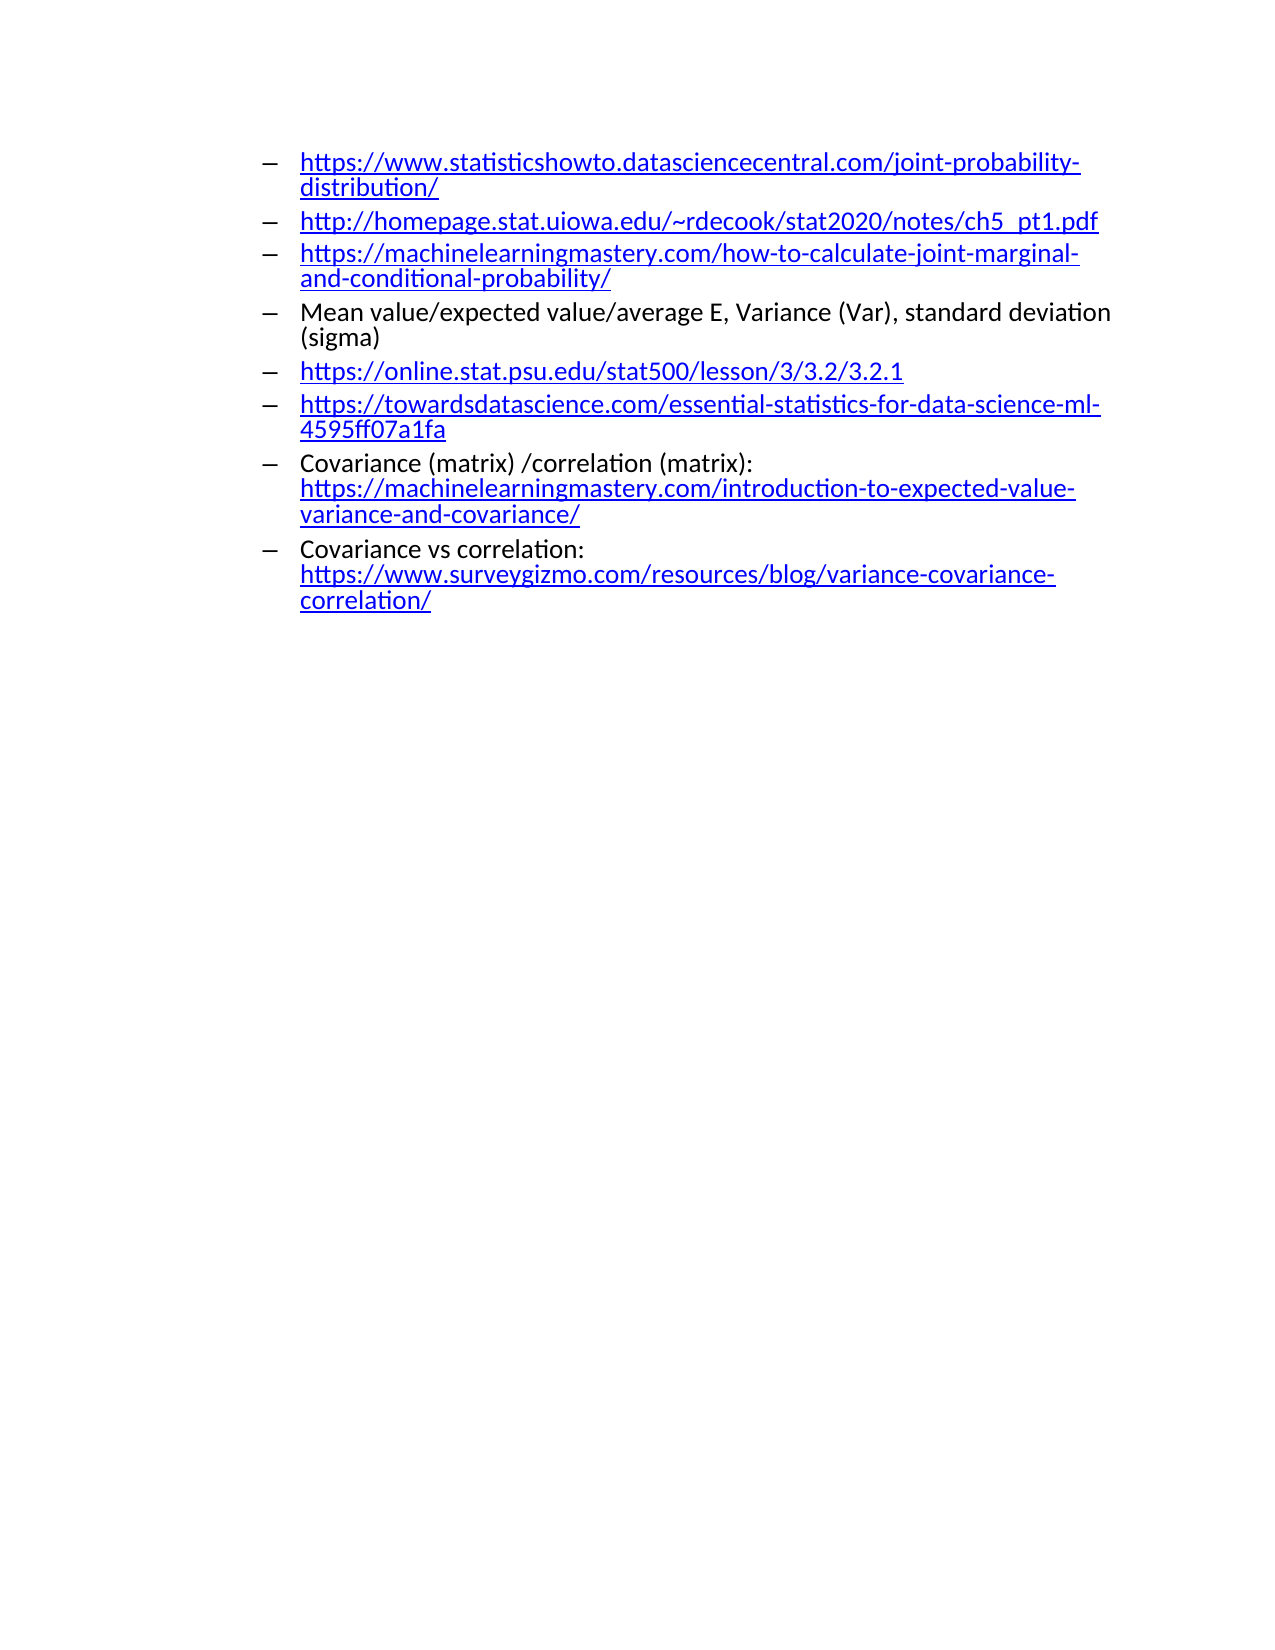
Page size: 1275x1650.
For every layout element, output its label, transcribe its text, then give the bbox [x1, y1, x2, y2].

list Covariance vs correlation: https://www.surveygizmo.com/resources/blog/variance-covariance-correlation/ [262, 537, 1125, 616]
list https://towardsdatascience.com/essential-statistics-for-data-science-ml-4595ff07a1fa [262, 392, 1125, 445]
list http://homepage.stat.uiowa.edu/~rdecook/stat2020/notes/ch5_pt1.pdf [262, 209, 1125, 235]
list https://online.stat.psu.edu/stat500/lesson/3/3.2/3.2.1 [262, 360, 1125, 386]
list Covariance (matrix) /correlation (matrix): https://machinelearningmastery.com/introduction-to-expected-value-variance-and-covariance/ [262, 451, 1125, 531]
list https://machinelearningmastery.com/how-to-calculate-joint-marginal-and-conditional-probability/ [262, 242, 1125, 294]
list https://www.statisticshowto.datasciencecentral.com/joint-probability-distribution/ [262, 150, 1125, 203]
list Mean value/expected value/average E, Variance (Var), standard deviation (sigma) [262, 301, 1125, 353]
